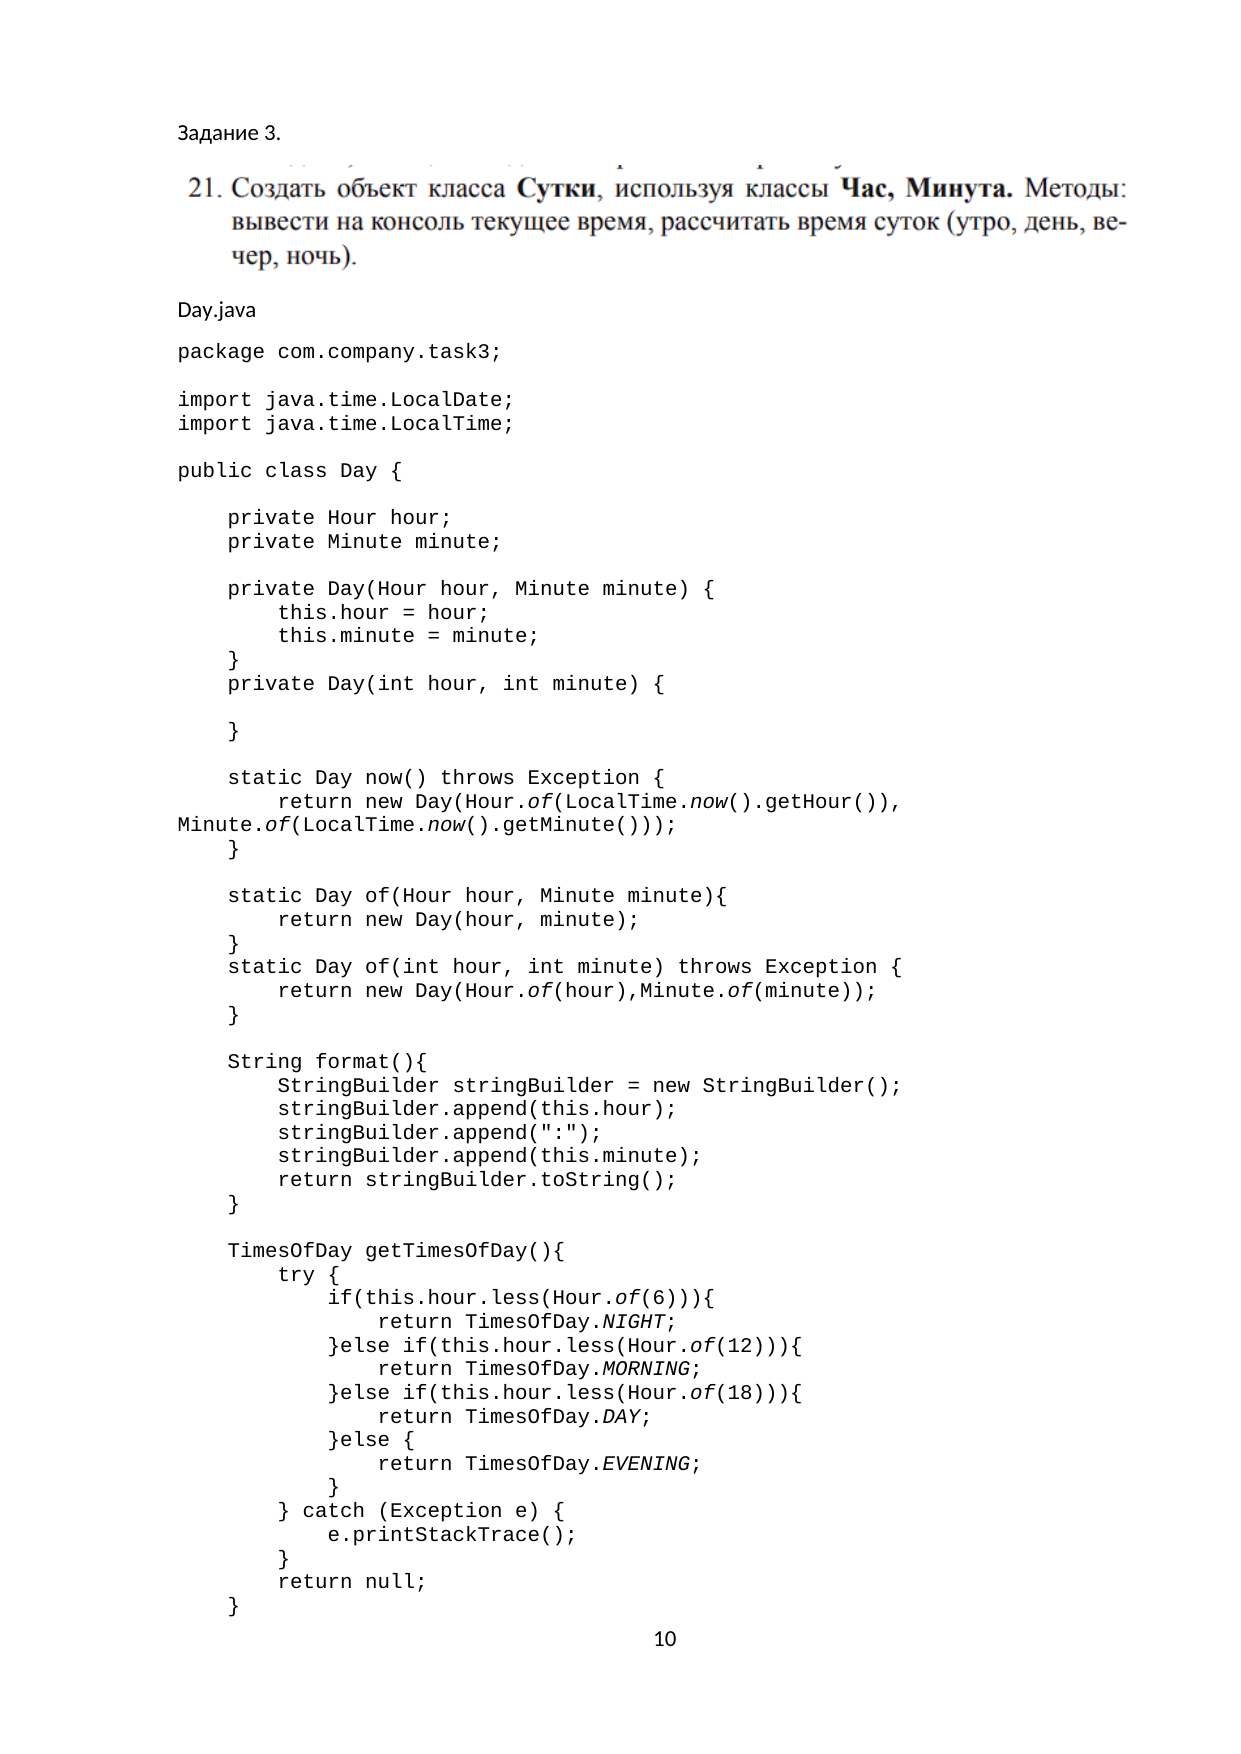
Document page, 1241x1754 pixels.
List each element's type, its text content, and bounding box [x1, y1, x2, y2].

text Задание 3. [177, 118, 1152, 146]
text Day.java [177, 295, 1152, 323]
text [177, 342, 1152, 1618]
picture [177, 165, 1152, 276]
